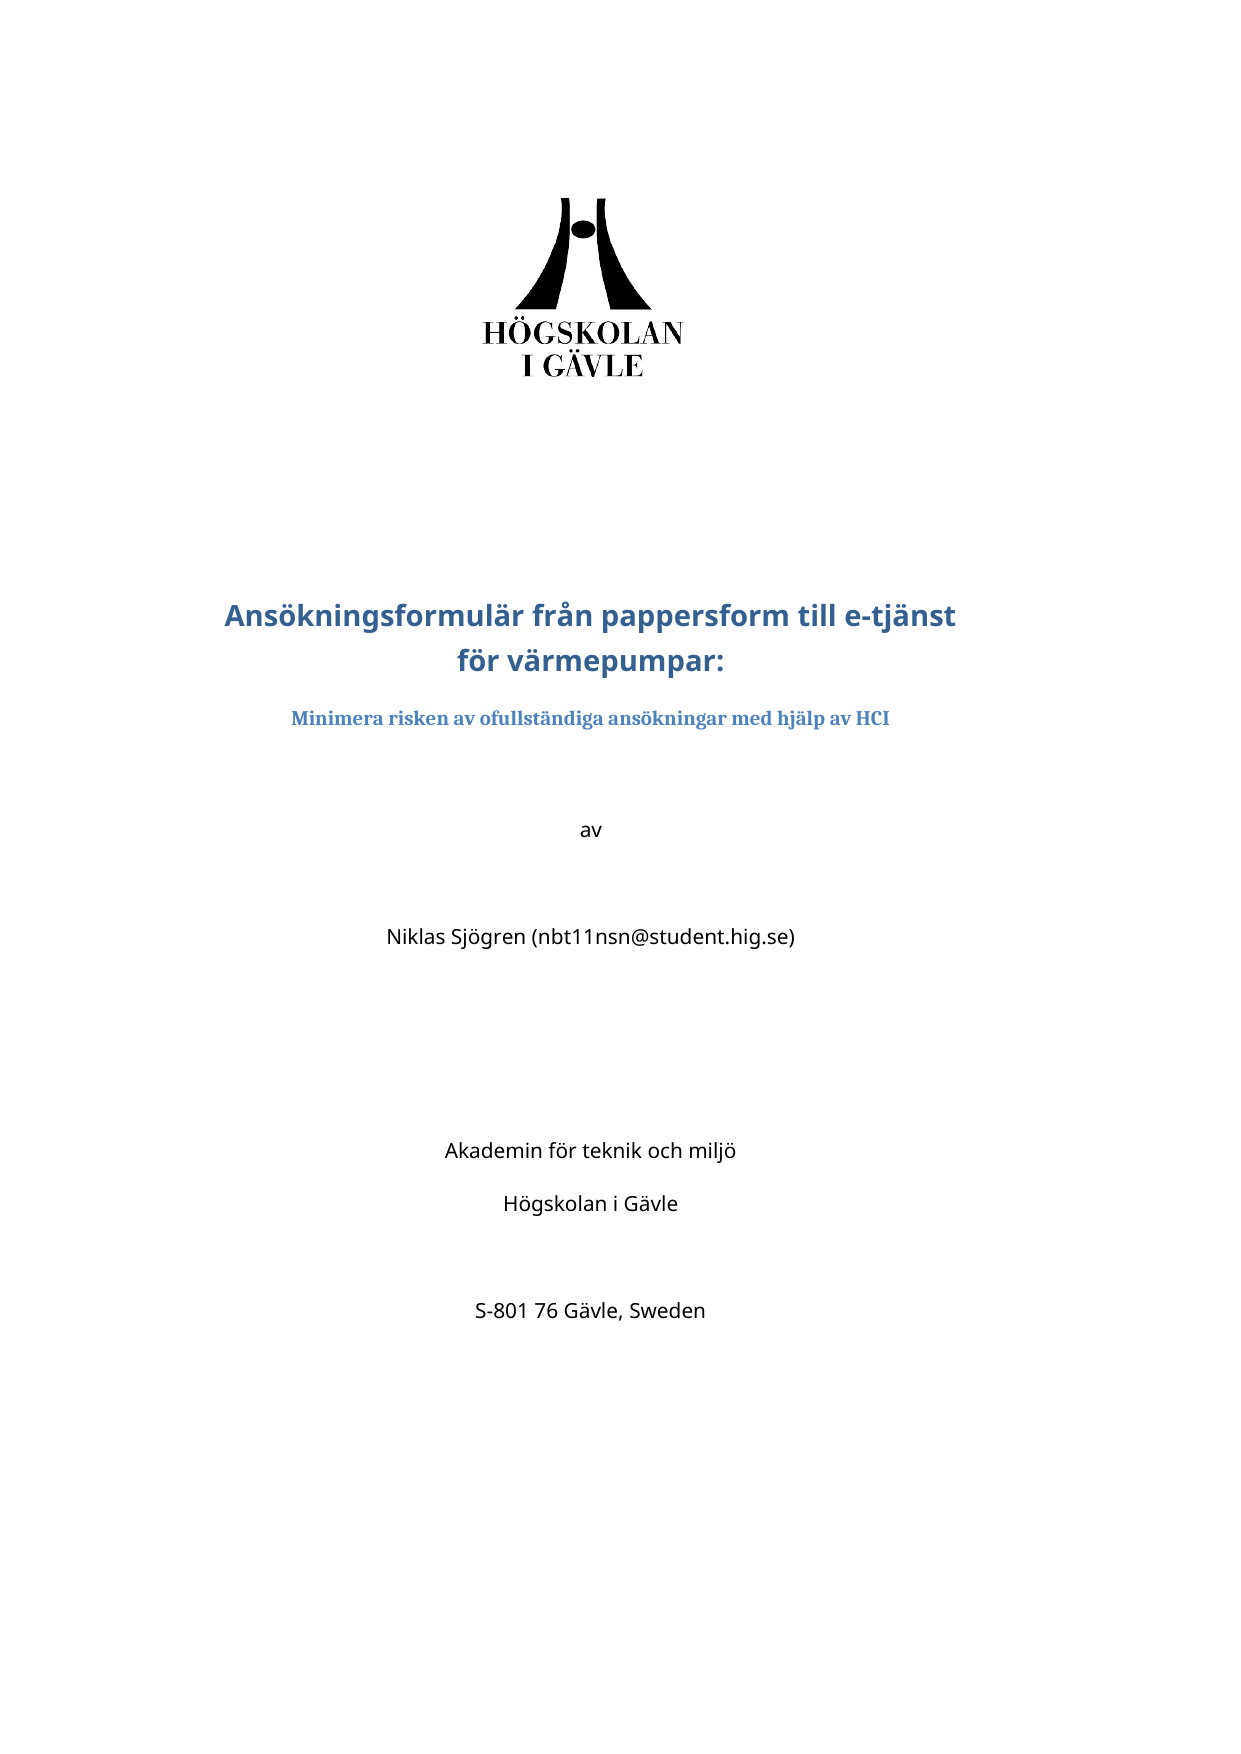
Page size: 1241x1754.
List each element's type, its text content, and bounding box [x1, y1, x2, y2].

text S-801 76 Gävle, Sweden [207, 1296, 974, 1325]
text Niklas Sjögren (nbt11nsn@student.hig.se) [207, 922, 974, 951]
text Akademin för teknik och miljö [207, 1136, 974, 1164]
subtitle Minimera risken av ofullständiga ansökningar med hjälp av HCI [207, 707, 974, 758]
text Högskolan i Gävle [207, 1189, 974, 1218]
text av [207, 815, 974, 844]
subtitle Ansökningsformulär från pappersform till e-tjänst för värmepumpar: [207, 595, 974, 680]
